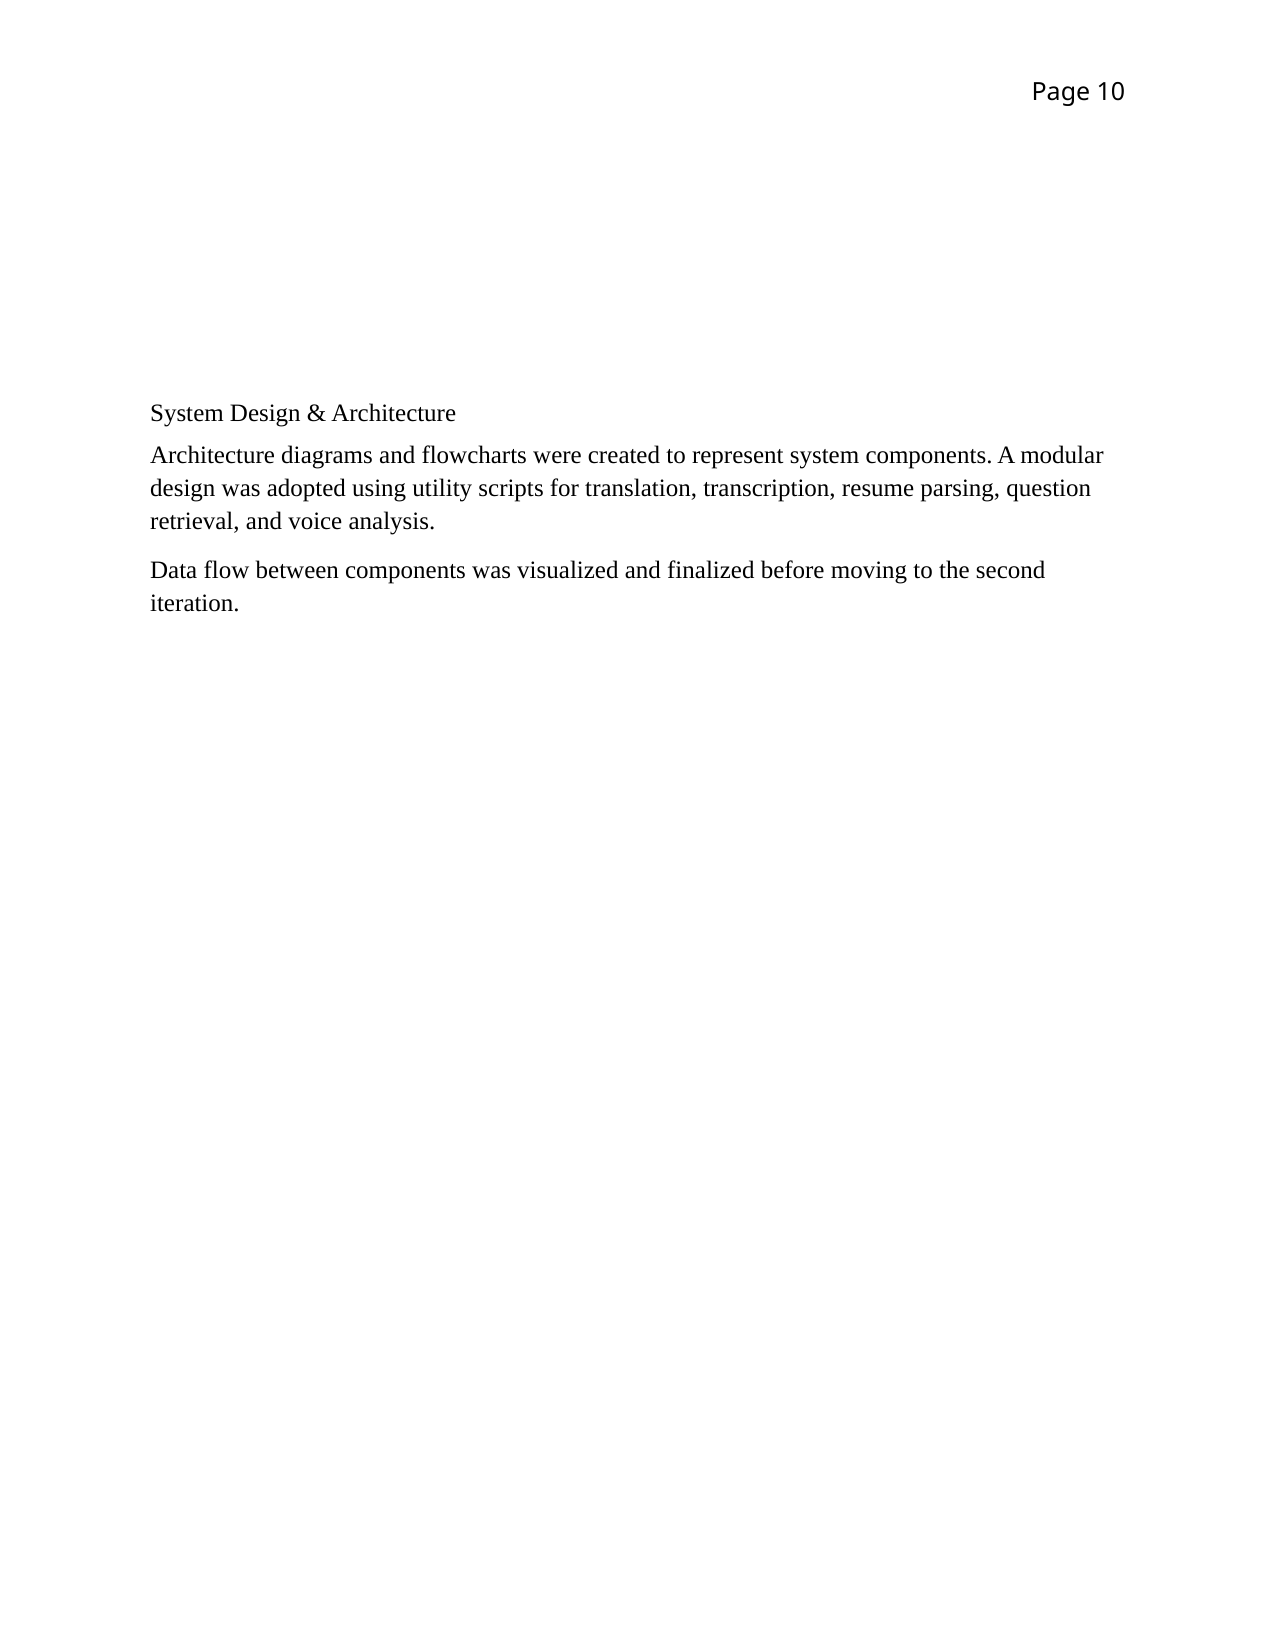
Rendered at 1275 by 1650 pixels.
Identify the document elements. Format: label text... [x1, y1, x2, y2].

subtitle System Design & Architecture [150, 398, 1125, 427]
text Data flow between components was visualized and finalized before moving to the second iteration. [150, 556, 1125, 617]
text Architecture diagrams and flowcharts were created to represent system components. A modular design was adopted using utility scripts for translation, transcription, resume parsing, question retrieval, and voice analysis. [150, 440, 1125, 534]
